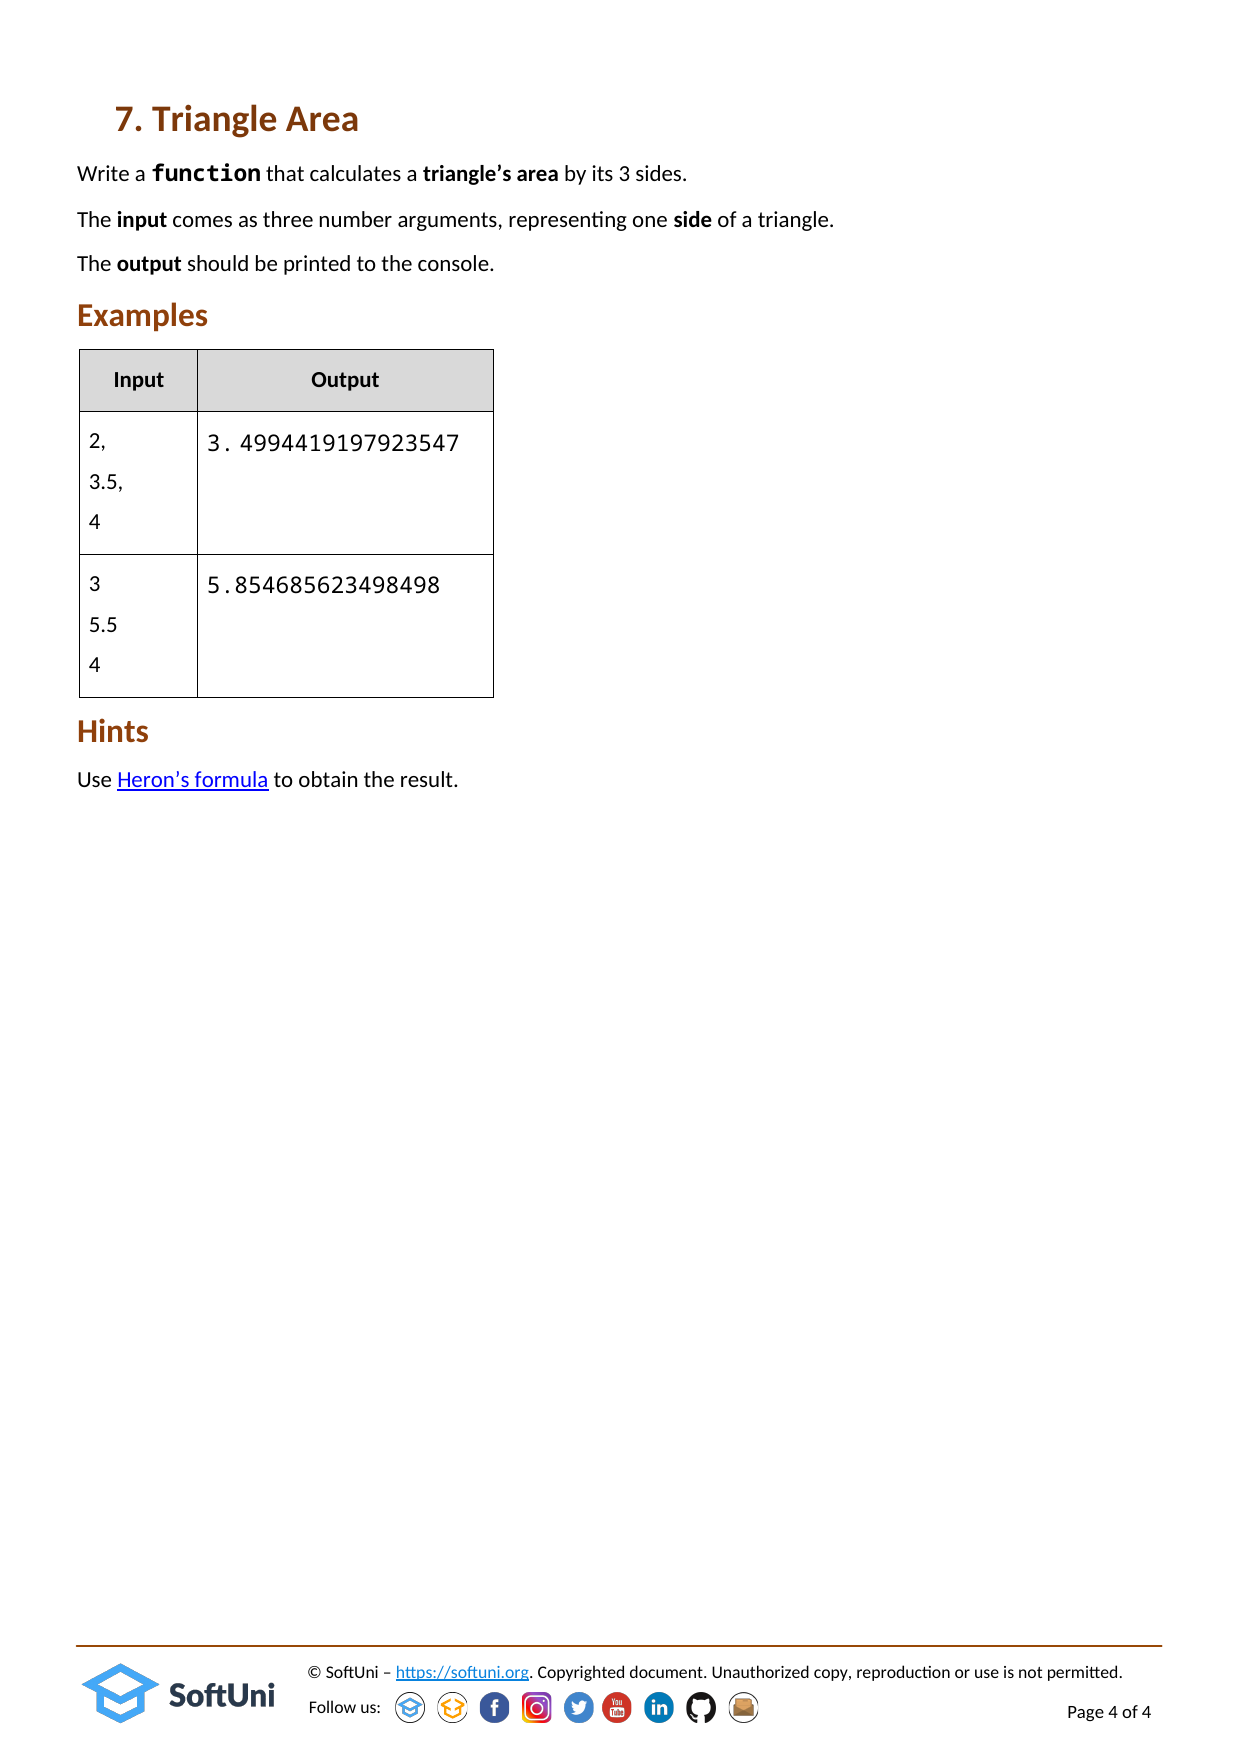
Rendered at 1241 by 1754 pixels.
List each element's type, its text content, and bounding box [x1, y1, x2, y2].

picture [644, 1692, 653, 1701]
text Hints [77, 710, 1163, 751]
picture [644, 1714, 653, 1723]
text Write a function that calculates a triangle’s area by its 3 sides. [77, 156, 1163, 188]
table_header Output [198, 350, 493, 411]
picture [564, 1692, 594, 1723]
text The output should be printed to the console. [77, 249, 1163, 278]
picture [479, 1692, 510, 1723]
table_cell 2, 3.5, 4 [80, 412, 197, 554]
list Triangle Area [114, 95, 1163, 141]
picture [522, 1692, 552, 1723]
table_header Input [80, 350, 197, 411]
table_cell 3 5.5 4 [80, 555, 197, 697]
picture [665, 1714, 674, 1723]
picture [728, 1692, 759, 1723]
picture [602, 1692, 632, 1723]
table_cell 5.854685623498498 [198, 555, 493, 697]
text Examples [77, 294, 1163, 335]
picture [665, 1692, 674, 1701]
picture [686, 1692, 716, 1723]
picture [437, 1692, 468, 1723]
picture [395, 1692, 425, 1723]
text The input comes as three number arguments, representing one side of a triangle. [77, 205, 1163, 233]
picture [658, 1705, 667, 1714]
picture [75, 1658, 281, 1729]
text Use Heron’s formula to obtain the result. [77, 765, 1163, 793]
table_cell 3. 4994419197923547 [198, 412, 493, 554]
